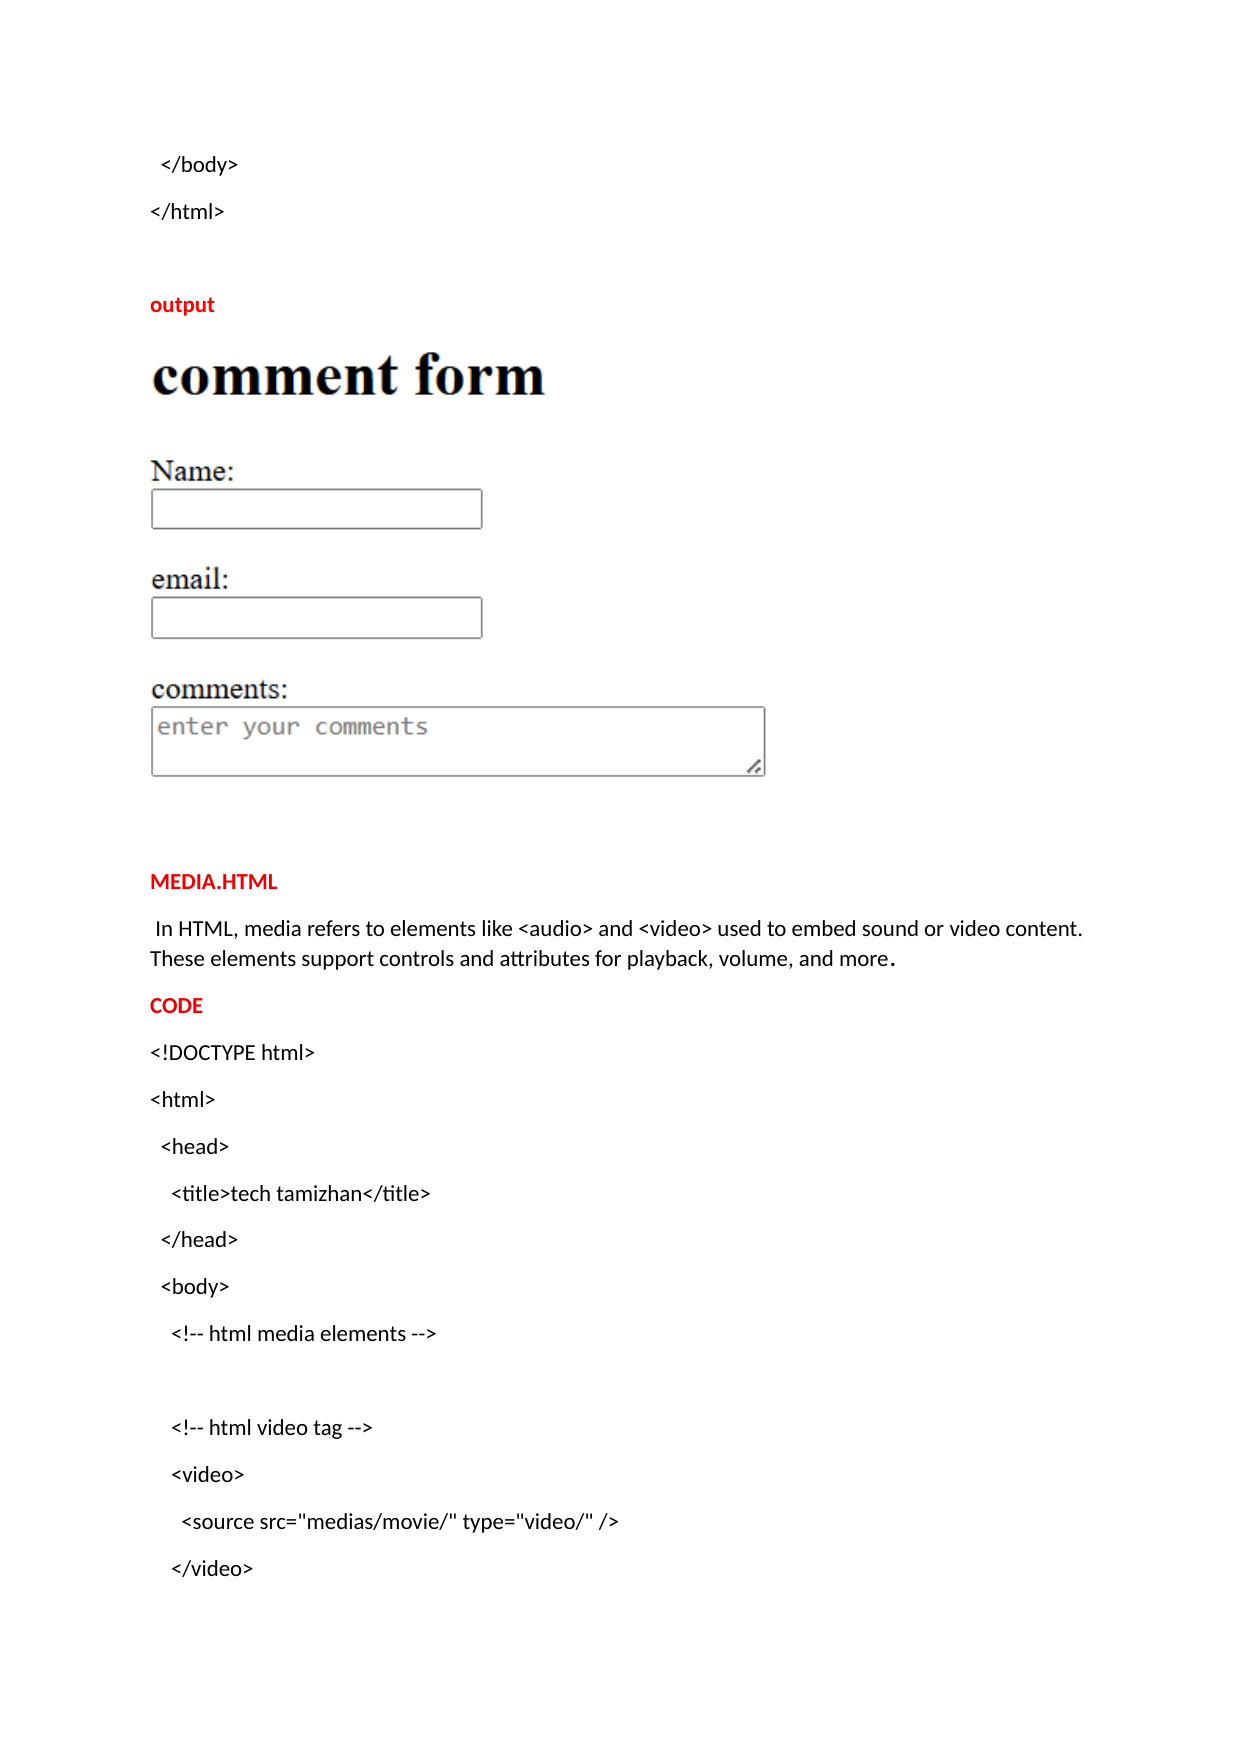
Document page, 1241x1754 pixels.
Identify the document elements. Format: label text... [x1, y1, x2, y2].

text </video> [150, 1554, 1090, 1582]
text </body> [150, 150, 1090, 178]
text MEDIA.HTML [150, 867, 1090, 895]
text <!DOCTYPE html> [150, 1038, 1090, 1066]
text <source src="medias/movie/" type="video/" /> [150, 1507, 1090, 1535]
text <body> [150, 1272, 1090, 1301]
text <title>tech tamizhan</title> [150, 1179, 1090, 1207]
text </head> [150, 1226, 1090, 1254]
text <head> [150, 1132, 1090, 1160]
text <video> [150, 1460, 1090, 1488]
picture [150, 337, 786, 849]
text In HTML, media refers to elements like <audio> and <video> used to embed sound or video content. These elements support controls and attributes for playback, volume, and more. [150, 914, 1090, 972]
text output [150, 291, 1090, 319]
text <!-- html video tag --> [150, 1413, 1090, 1441]
text <html> [150, 1085, 1090, 1113]
text <!-- html media elements --> [150, 1319, 1090, 1347]
text </html> [150, 197, 1090, 225]
text CODE [150, 991, 1090, 1019]
